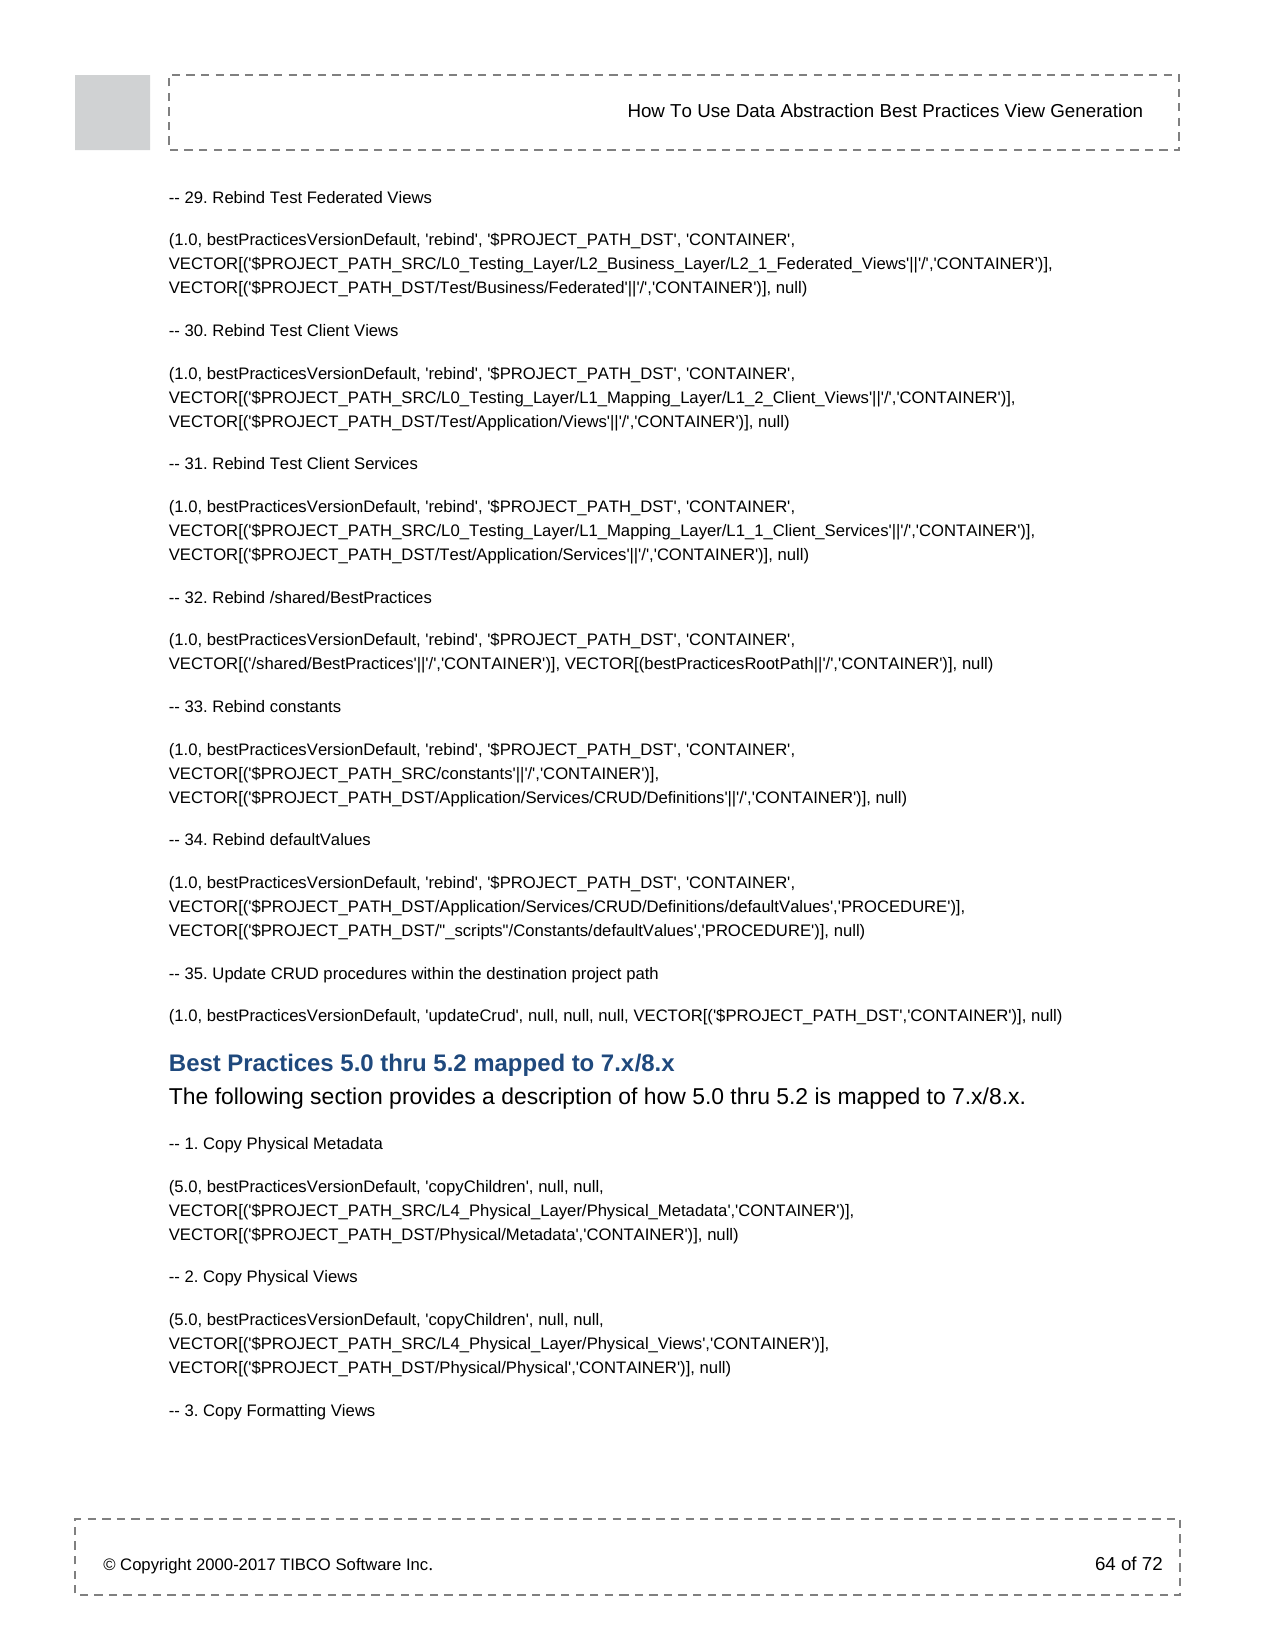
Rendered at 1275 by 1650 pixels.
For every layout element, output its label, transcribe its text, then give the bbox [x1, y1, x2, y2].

text (1.0, bestPracticesVersionDefault, 'updateCrud', null, null, null, VECTOR[('$PROJECT_PATH_DST','CONTAINER')], null) [169, 1006, 1162, 1025]
text -- 1. Copy Physical Metadata [169, 1134, 1162, 1153]
text (1.0, bestPracticesVersionDefault, 'rebind', '$PROJECT_PATH_DST', 'CONTAINER', VECTOR[('/shared/BestPractices'||'/','CONTAINER')], VECTOR[(bestPracticesRootPath||'/','CONTAINER')], null) [169, 630, 1162, 673]
text -- 34. Rebind defaultValues [169, 830, 1162, 849]
text (1.0, bestPracticesVersionDefault, 'rebind', '$PROJECT_PATH_DST', 'CONTAINER', VECTOR[('$PROJECT_PATH_SRC/L0_Testing_Layer/L1_Mapping_Layer/L1_2_Client_Views'||'/','CONTAINER')], VECTOR[('$PROJECT_PATH_DST/Test/Application/Views'||'/','CONTAINER')], null) [169, 363, 1162, 431]
text (1.0, bestPracticesVersionDefault, 'rebind', '$PROJECT_PATH_DST', 'CONTAINER', VECTOR[('$PROJECT_PATH_SRC/L0_Testing_Layer/L2_Business_Layer/L2_1_Federated_Views'||'/','CONTAINER')], VECTOR[('$PROJECT_PATH_DST/Test/Business/Federated'||'/','CONTAINER')], null) [169, 230, 1162, 297]
text -- 2. Copy Physical Views [169, 1267, 1162, 1286]
text (5.0, bestPracticesVersionDefault, 'copyChildren', null, null, VECTOR[('$PROJECT_PATH_SRC/L4_Physical_Layer/Physical_Metadata','CONTAINER')], VECTOR[('$PROJECT_PATH_DST/Physical/Metadata','CONTAINER')], null) [169, 1177, 1162, 1244]
text The following section provides a description of how 5.0 thru 5.2 is mapped to 7.x/8.x. [169, 1083, 1161, 1109]
text -- 33. Rebind constants [169, 697, 1162, 716]
text -- 3. Copy Formatting Views [169, 1401, 1162, 1420]
text -- 31. Rebind Test Client Services [169, 454, 1162, 473]
text (1.0, bestPracticesVersionDefault, 'rebind', '$PROJECT_PATH_DST', 'CONTAINER', VECTOR[('$PROJECT_PATH_SRC/constants'||'/','CONTAINER')], VECTOR[('$PROJECT_PATH_DST/Application/Services/CRUD/Definitions'||'/','CONTAINER')], null) [169, 739, 1162, 807]
text -- 29. Rebind Test Federated Views [169, 187, 1162, 207]
text -- 35. Update CRUD procedures within the destination project path [169, 963, 1162, 983]
text -- 30. Rebind Test Client Views [169, 321, 1162, 340]
text (1.0, bestPracticesVersionDefault, 'rebind', '$PROJECT_PATH_DST', 'CONTAINER', VECTOR[('$PROJECT_PATH_DST/Application/Services/CRUD/Definitions/defaultValues','PROCEDURE')], VECTOR[('$PROJECT_PATH_DST/"_scripts"/Constants/defaultValues','PROCEDURE')], null) [169, 873, 1162, 940]
text (5.0, bestPracticesVersionDefault, 'copyChildren', null, null, VECTOR[('$PROJECT_PATH_SRC/L4_Physical_Layer/Physical_Views','CONTAINER')], VECTOR[('$PROJECT_PATH_DST/Physical/Physical','CONTAINER')], null) [169, 1310, 1162, 1377]
text -- 32. Rebind /shared/BestPractices [169, 587, 1162, 607]
text (1.0, bestPracticesVersionDefault, 'rebind', '$PROJECT_PATH_DST', 'CONTAINER', VECTOR[('$PROJECT_PATH_SRC/L0_Testing_Layer/L1_Mapping_Layer/L1_1_Client_Services'||'/','CONTAINER')], VECTOR[('$PROJECT_PATH_DST/Test/Application/Services'||'/','CONTAINER')], null) [169, 497, 1162, 564]
subtitle Best Practices 5.0 thru 5.2 mapped to 7.x/8.x [169, 1049, 1162, 1077]
